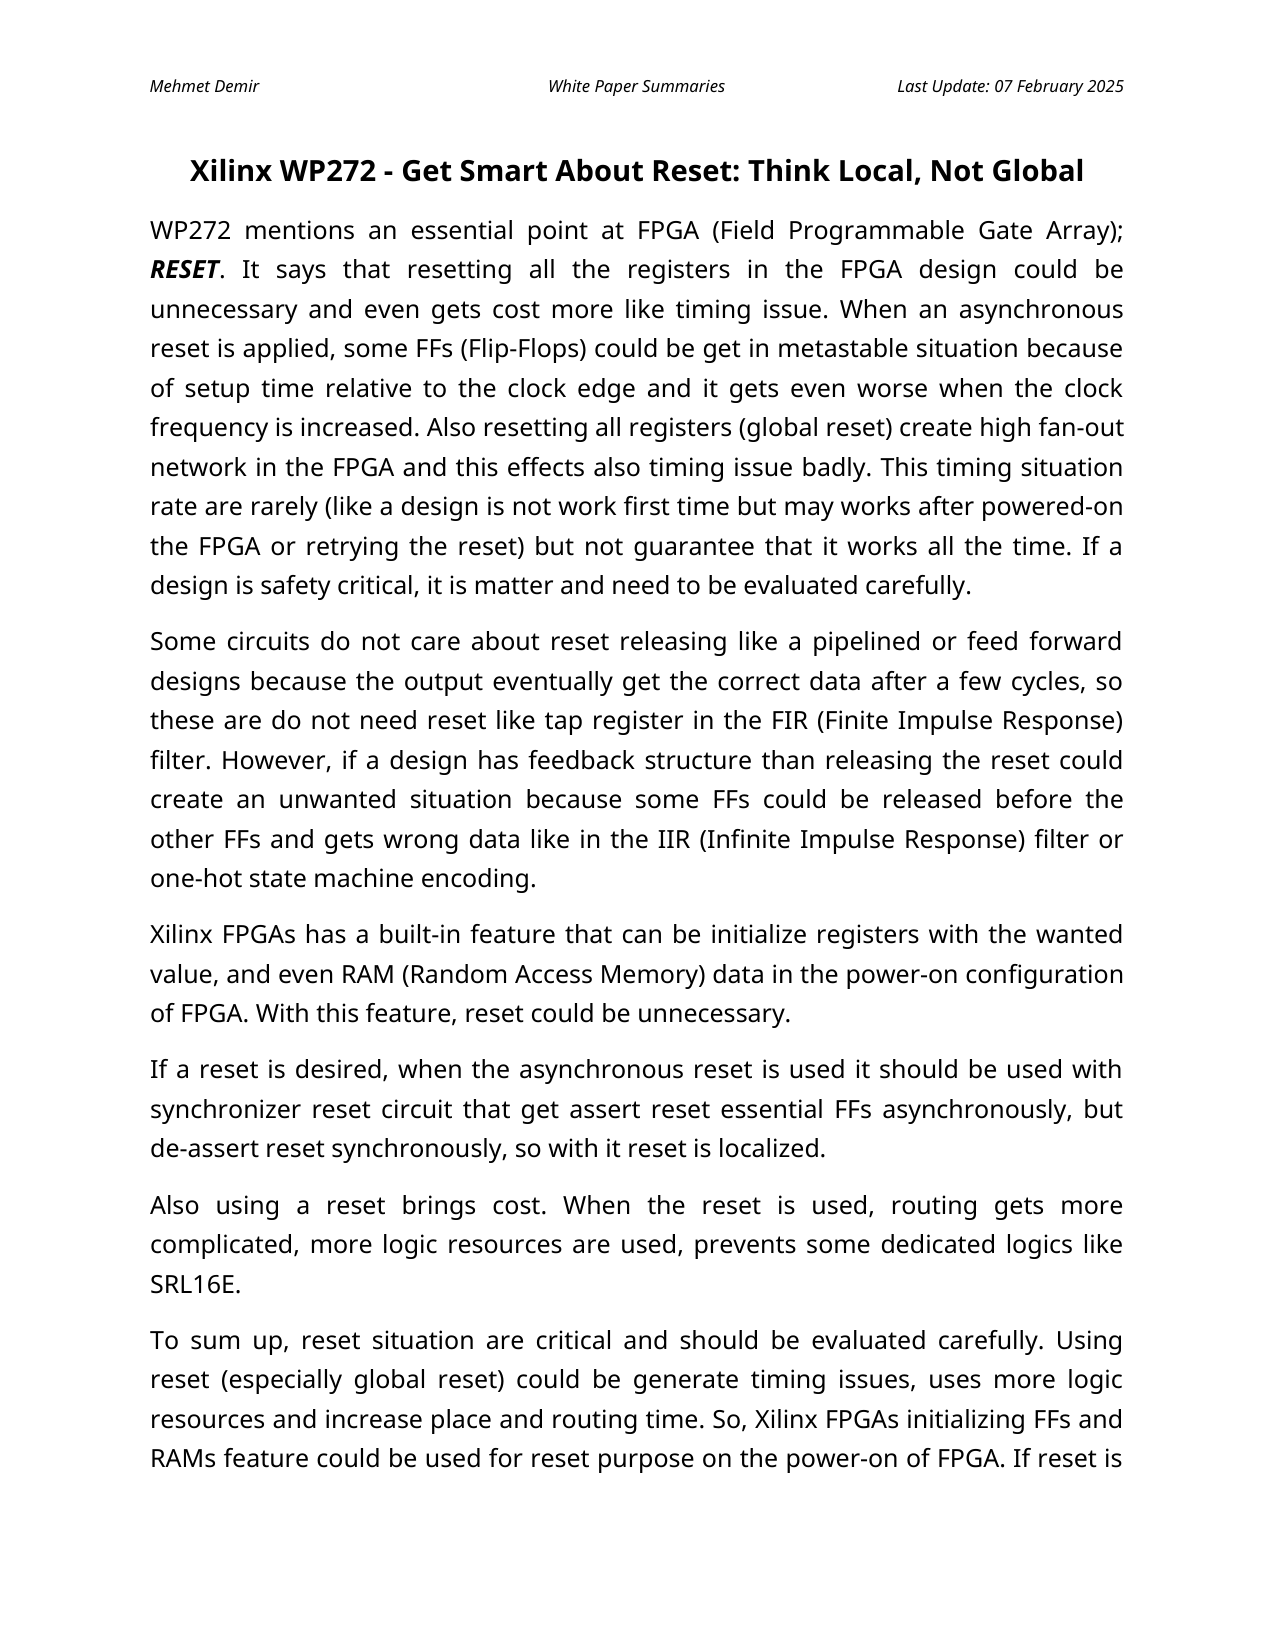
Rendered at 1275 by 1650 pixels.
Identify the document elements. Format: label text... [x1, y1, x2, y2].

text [150, 1322, 1125, 1475]
text Xilinx FPGAs has a built-in feature that can be initialize registers with the wanted value, and even RAM (Random Access Memory) data in the power-on configuration of FPGA. With this feature, reset could be unnecessary. [150, 917, 1125, 1030]
text Xilinx WP272 - Get Smart About Reset: Think Local, Not Global [150, 150, 1125, 190]
text WP272 mentions an essential point at FPGA (Field Programmable Gate Array); RESET. It says that resetting all the registers in the FPGA design could be unnecessary and even gets cost more like timing issue. When an asynchronous reset is applied, some FFs (Flip-Flops) could be get in metastable situation because of setup time relative to the clock edge and it gets even worse when the clock frequency is increased. Also resetting all registers (global reset) create high fan-out network in the FPGA and this effects also timing issue badly. This timing situation rate are rarely (like a design is not work first time but may works after powered-on the FPGA or retrying the reset) but not guarantee that it works all the time. If a design is safety critical, it is matter and need to be evaluated carefully. [150, 213, 1125, 602]
text If a reset is desired, when the asynchronous reset is used it should be used with synchronizer reset circuit that get assert reset essential FFs asynchronously, but de-assert reset synchronously, so with it reset is localized. [150, 1052, 1125, 1165]
text Also using a reset brings cost. When the reset is used, routing gets more complicated, more logic resources are used, prevents some dedicated logics like SRL16E. [150, 1187, 1125, 1300]
text Some circuits do not care about reset releasing like a pipelined or feed forward designs because the output eventually get the correct data after a few cycles, so these are do not need reset like tap register in the FIR (Finite Impulse Response) filter. However, if a design has feedback structure than releasing the reset could create an unwanted situation because some FFs could be released before the other FFs and gets wrong data like in the IIR (Infinite Impulse Response) filter or one-hot state machine encoding. [150, 624, 1125, 895]
